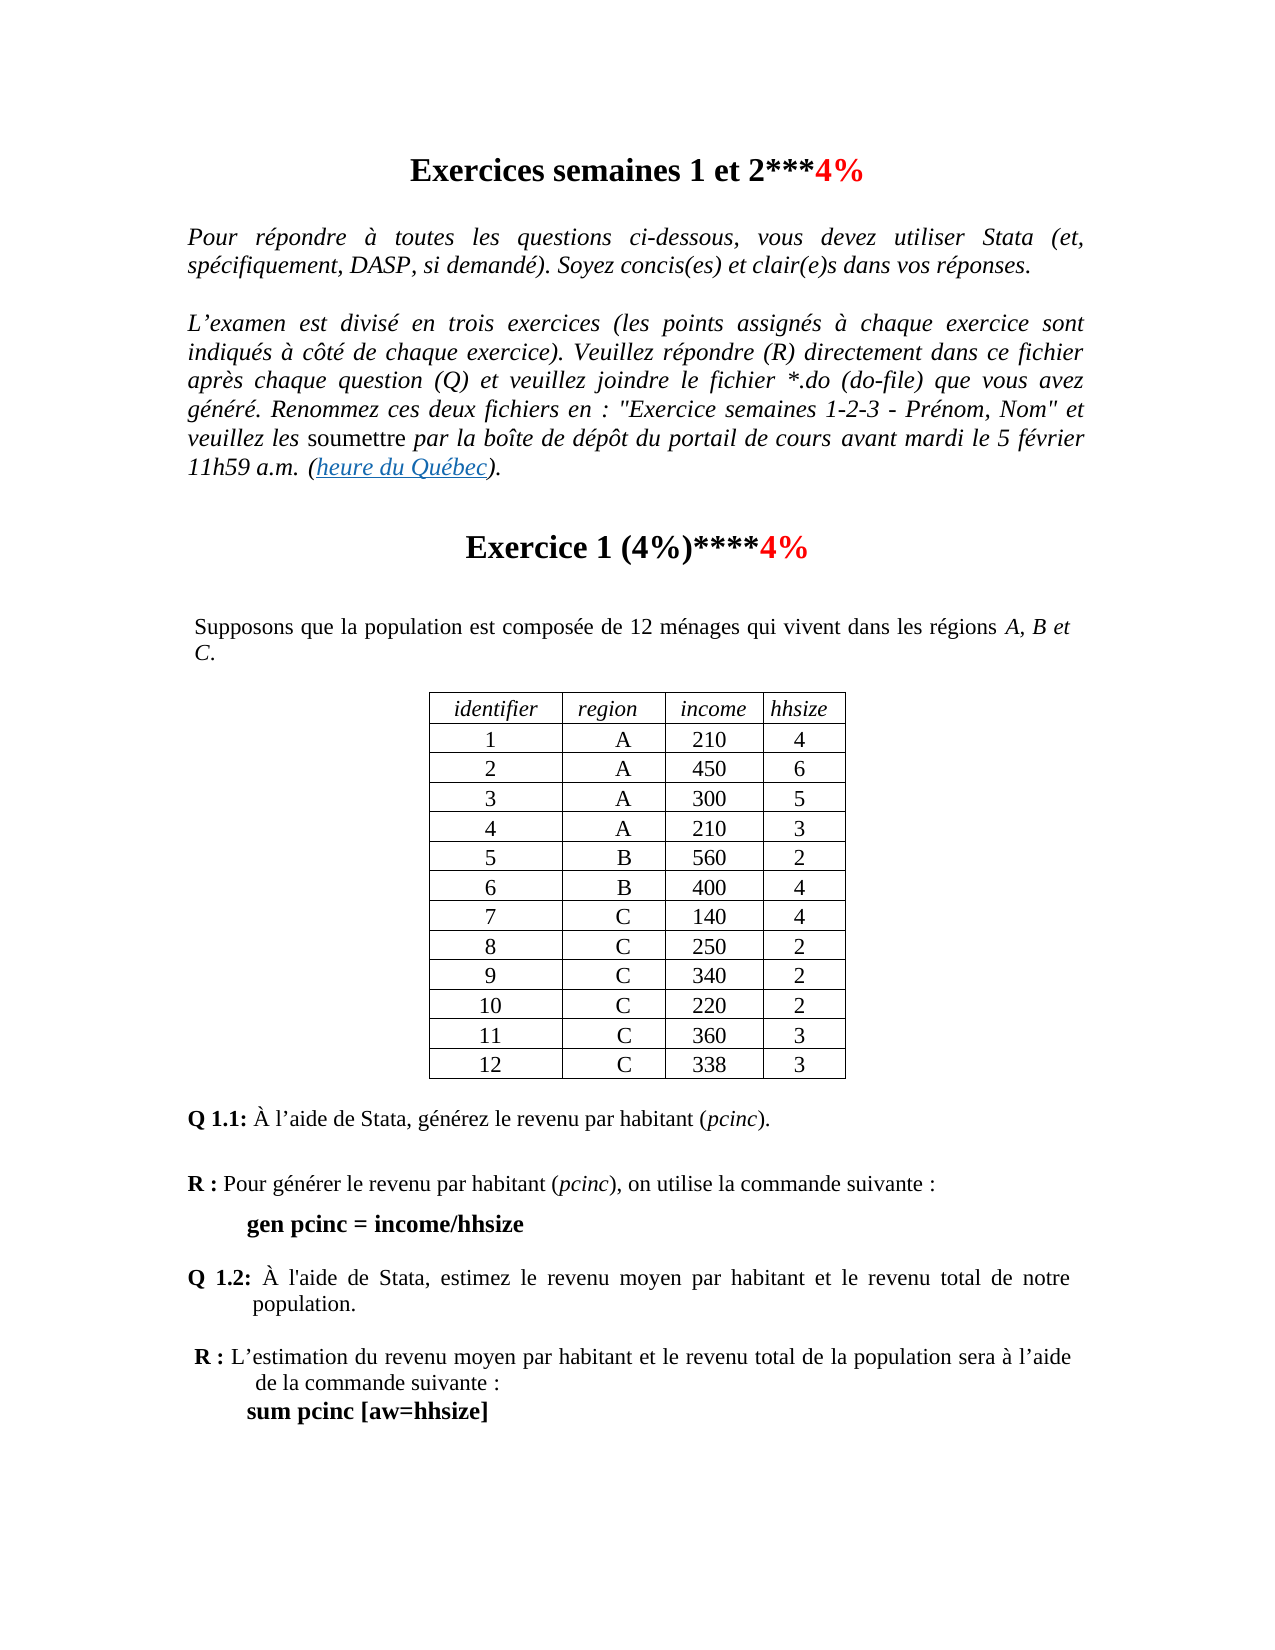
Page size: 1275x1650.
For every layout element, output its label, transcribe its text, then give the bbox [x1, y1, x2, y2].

table_cell 3 [764, 1049, 845, 1077]
table_cell 6 [764, 753, 845, 782]
subtitle Pour répondre à toutes les questions ci-dessous, vous devez utiliser Stata (et, spécifiquement, DASP, si demandé). Soyez concis(es) et clair(e)s dans vos réponses. [187, 222, 1087, 279]
table_cell 2 [430, 753, 562, 782]
subtitle L’examen est divisé en trois exercices (les points assignés à chaque exercice sont indiqués à côté de chaque exercice). Veuillez répondre (R) directement dans ce fichier après chaque question (Q) et veuillez joindre le fichier *.do (do-file) que vous avez généré. Renommez ces deux fichiers en : "Exercice semaines 1-2-3 - Prénom, Nom" et veuillez les soumettre par la boîte de dépôt du portail de cours avant mardi le 5 février 11h59 a.m. (heure du Québec). [187, 308, 1087, 481]
table_cell 4 [764, 901, 845, 929]
table_cell 4 [764, 871, 845, 900]
table_cell C [563, 960, 665, 989]
table_cell 12 [430, 1049, 562, 1077]
table_cell 1 [430, 724, 562, 752]
table_cell 3 [430, 783, 562, 811]
table_cell 2 [764, 931, 845, 959]
table_cell B [563, 842, 665, 870]
table_header region [563, 693, 665, 722]
table_cell 250 [666, 931, 763, 959]
table_cell 4 [430, 812, 562, 841]
text Supposons que la population est composée de 12 ménages qui vivent dans les régions A, B et C. [194, 613, 1072, 665]
table_cell 140 [666, 901, 763, 929]
table_cell 9 [430, 960, 562, 989]
table_cell 400 [666, 871, 763, 900]
table_cell C [563, 1049, 665, 1077]
table_cell A [563, 783, 665, 811]
table_cell 220 [666, 990, 763, 1018]
table_cell 4 [764, 724, 845, 752]
table_cell 2 [764, 960, 845, 989]
table_cell 340 [666, 960, 763, 989]
table_cell 210 [666, 812, 763, 841]
table_cell A [563, 753, 665, 782]
subtitle Exercices semaines 1 et 2***4% [187, 150, 1087, 188]
table_cell 360 [666, 1019, 763, 1048]
table_cell 3 [764, 1019, 845, 1048]
table_cell 210 [666, 724, 763, 752]
table_cell B [563, 871, 665, 900]
table_cell C [563, 931, 665, 959]
text gen pcinc = income/hhsize [247, 1209, 1072, 1238]
table_cell C [563, 901, 665, 929]
table_cell 300 [666, 783, 763, 811]
text sum pcinc [aw=hhsize] [247, 1396, 1072, 1424]
table_cell 2 [764, 990, 845, 1018]
text R : L’estimation du revenu moyen par habitant et le revenu total de la population sera à l’aide de la commande suivante : [194, 1343, 1072, 1396]
table_header hhsize [764, 693, 845, 722]
table_cell C [563, 990, 665, 1018]
table_cell 8 [430, 931, 562, 959]
table_cell A [563, 812, 665, 841]
table_cell C [563, 1019, 665, 1048]
table_header identifier [430, 693, 562, 722]
subtitle Exercice 1 (4%)****4% [187, 527, 1087, 566]
table_cell 450 [666, 753, 763, 782]
table_cell 5 [764, 783, 845, 811]
table_cell 2 [764, 842, 845, 870]
table_header income [666, 693, 763, 722]
table_cell 7 [430, 901, 562, 929]
table_cell 560 [666, 842, 763, 870]
table_cell 5 [430, 842, 562, 870]
table_cell A [563, 724, 665, 752]
table_cell 338 [666, 1049, 763, 1077]
table_cell 6 [430, 871, 562, 900]
text Q 1.1: À l’aide de Stata, générez le revenu par habitant (pcinc). [187, 1105, 1072, 1131]
text R : Pour générer le revenu par habitant (pcinc), on utilise la commande suivante : [187, 1170, 1072, 1196]
table_cell 3 [764, 812, 845, 841]
table_cell 10 [430, 990, 562, 1018]
text Q 1.2: À l'aide de Stata, estimez le revenu moyen par habitant et le revenu total de notre population. [187, 1264, 1072, 1317]
table_cell 11 [430, 1019, 562, 1048]
